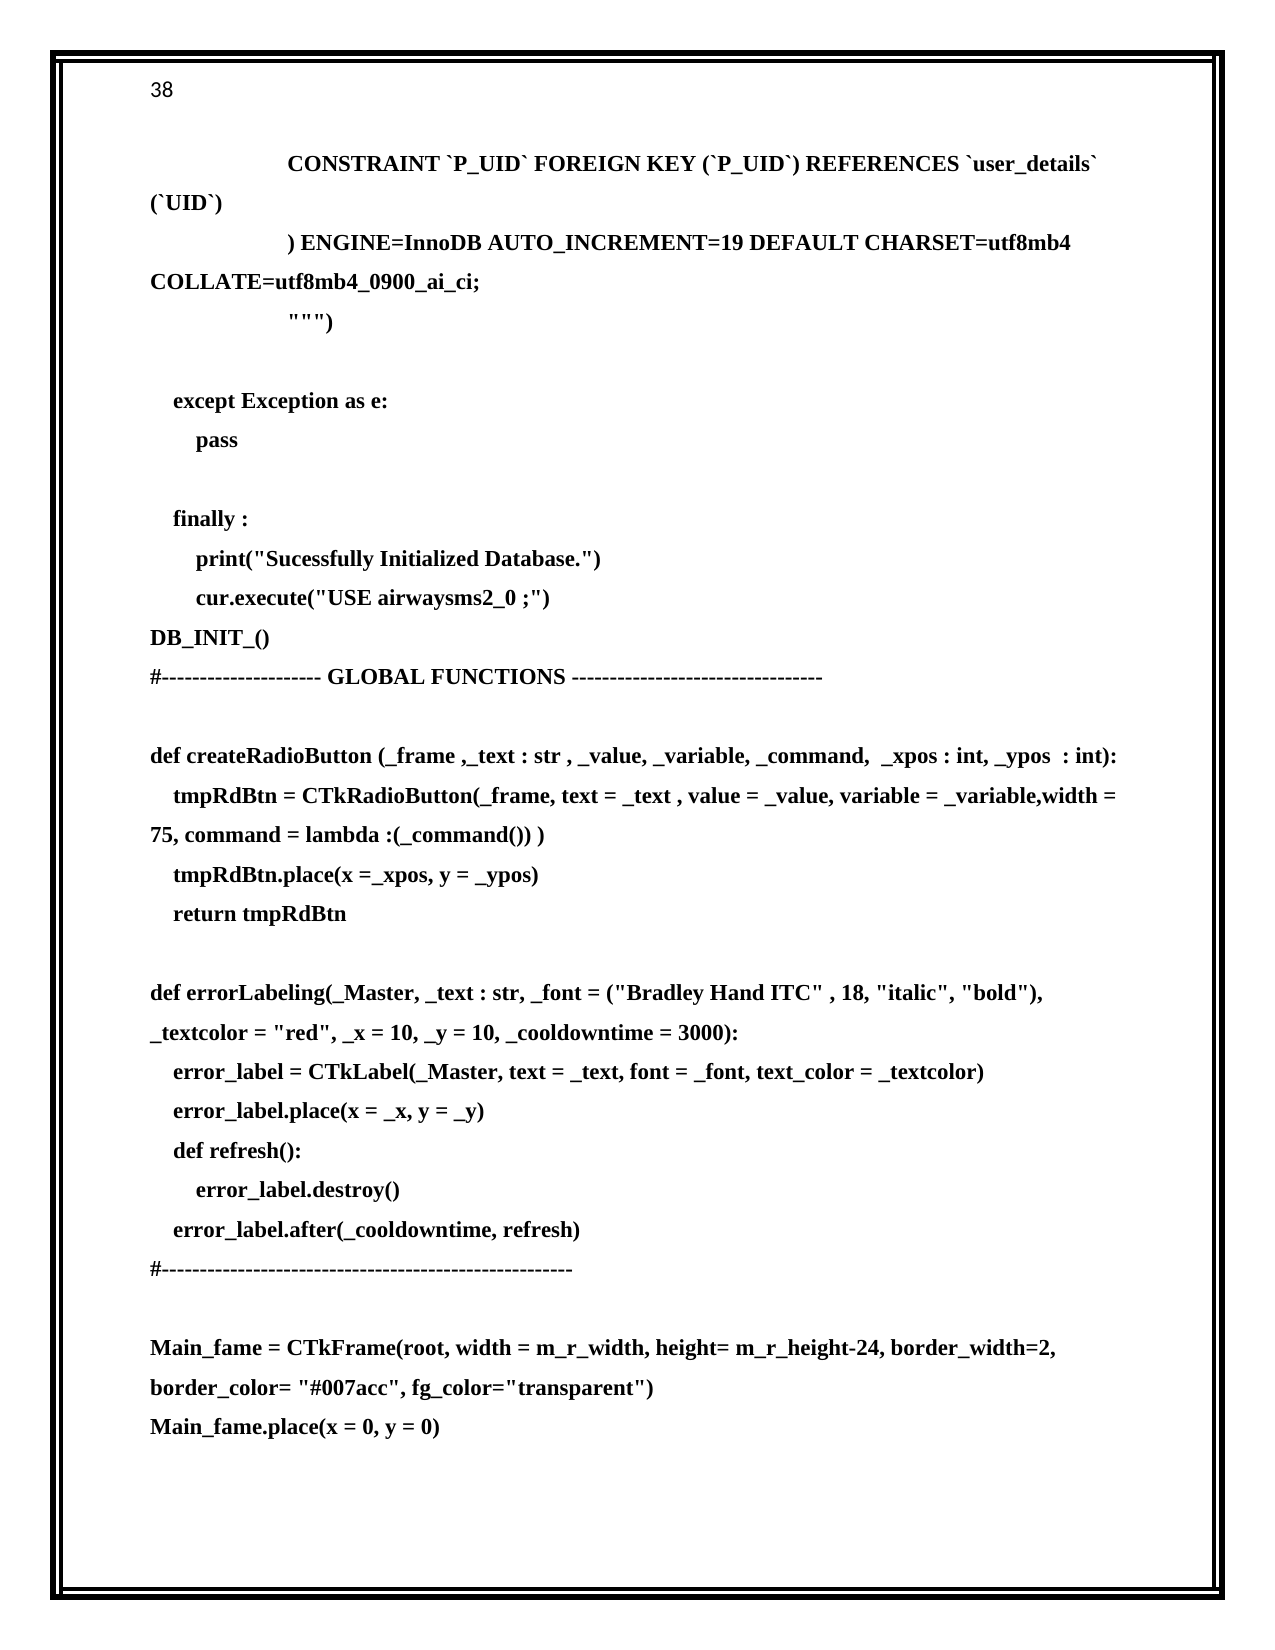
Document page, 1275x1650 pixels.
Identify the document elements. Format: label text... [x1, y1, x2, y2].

text except Exception as e: [150, 387, 1125, 413]
text ) ENGINE=InnoDB AUTO_INCREMENT=19 DEFAULT CHARSET=utf8mb4 COLLATE=utf8mb4_0900_ai_ci; [150, 229, 1125, 295]
text CONSTRAINT `P_UID` FOREIGN KEY (`P_UID`) REFERENCES `user_details` (`UID`) [150, 150, 1125, 216]
text def errorLabeling(_Master, _text : str, _font = ("Bradley Hand ITC" , 18, "italic", "bold"), _textcolor = "red", _x = 10, _y = 10, _cooldowntime = 3000): [150, 979, 1125, 1045]
text Main_fame = CTkFrame(root, width = m_r_width, height= m_r_height-24, border_width=2, border_color= "#007acc", fg_color="transparent") [150, 1334, 1125, 1400]
text #--------------------- GLOBAL FUNCTIONS --------------------------------- [150, 663, 1125, 689]
text tmpRdBtn = CTkRadioButton(_frame, text = _text , value = _value, variable = _variable,width = 75, command = lambda :(_command()) ) [150, 782, 1125, 847]
text cur.execute("USE airwaysms2_0 ;") [150, 584, 1125, 611]
text error_label.after(_cooldowntime, refresh) [150, 1216, 1125, 1242]
text print("Sucessfully Initialized Database.") [150, 545, 1125, 571]
text finally : [150, 505, 1125, 532]
text """) [150, 308, 1125, 334]
text tmpRdBtn.place(x =_xpos, y = _ypos) [150, 861, 1125, 887]
text def refresh(): [150, 1137, 1125, 1163]
text DB_INIT_() [150, 624, 1125, 650]
text error_label.destroy() [150, 1176, 1125, 1203]
text pass [150, 426, 1125, 453]
text Main_fame.place(x = 0, y = 0) [150, 1413, 1125, 1440]
text def createRadioButton (_frame ,_text : str , _value, _variable, _command, _xpos : int, _ypos : int): [150, 742, 1125, 768]
text return tmpRdBtn [150, 900, 1125, 926]
text error_label.place(x = _x, y = _y) [150, 1097, 1125, 1124]
text #------------------------------------------------------ [150, 1255, 1125, 1282]
text error_label = CTkLabel(_Master, text = _text, font = _font, text_color = _textcolor) [150, 1058, 1125, 1084]
